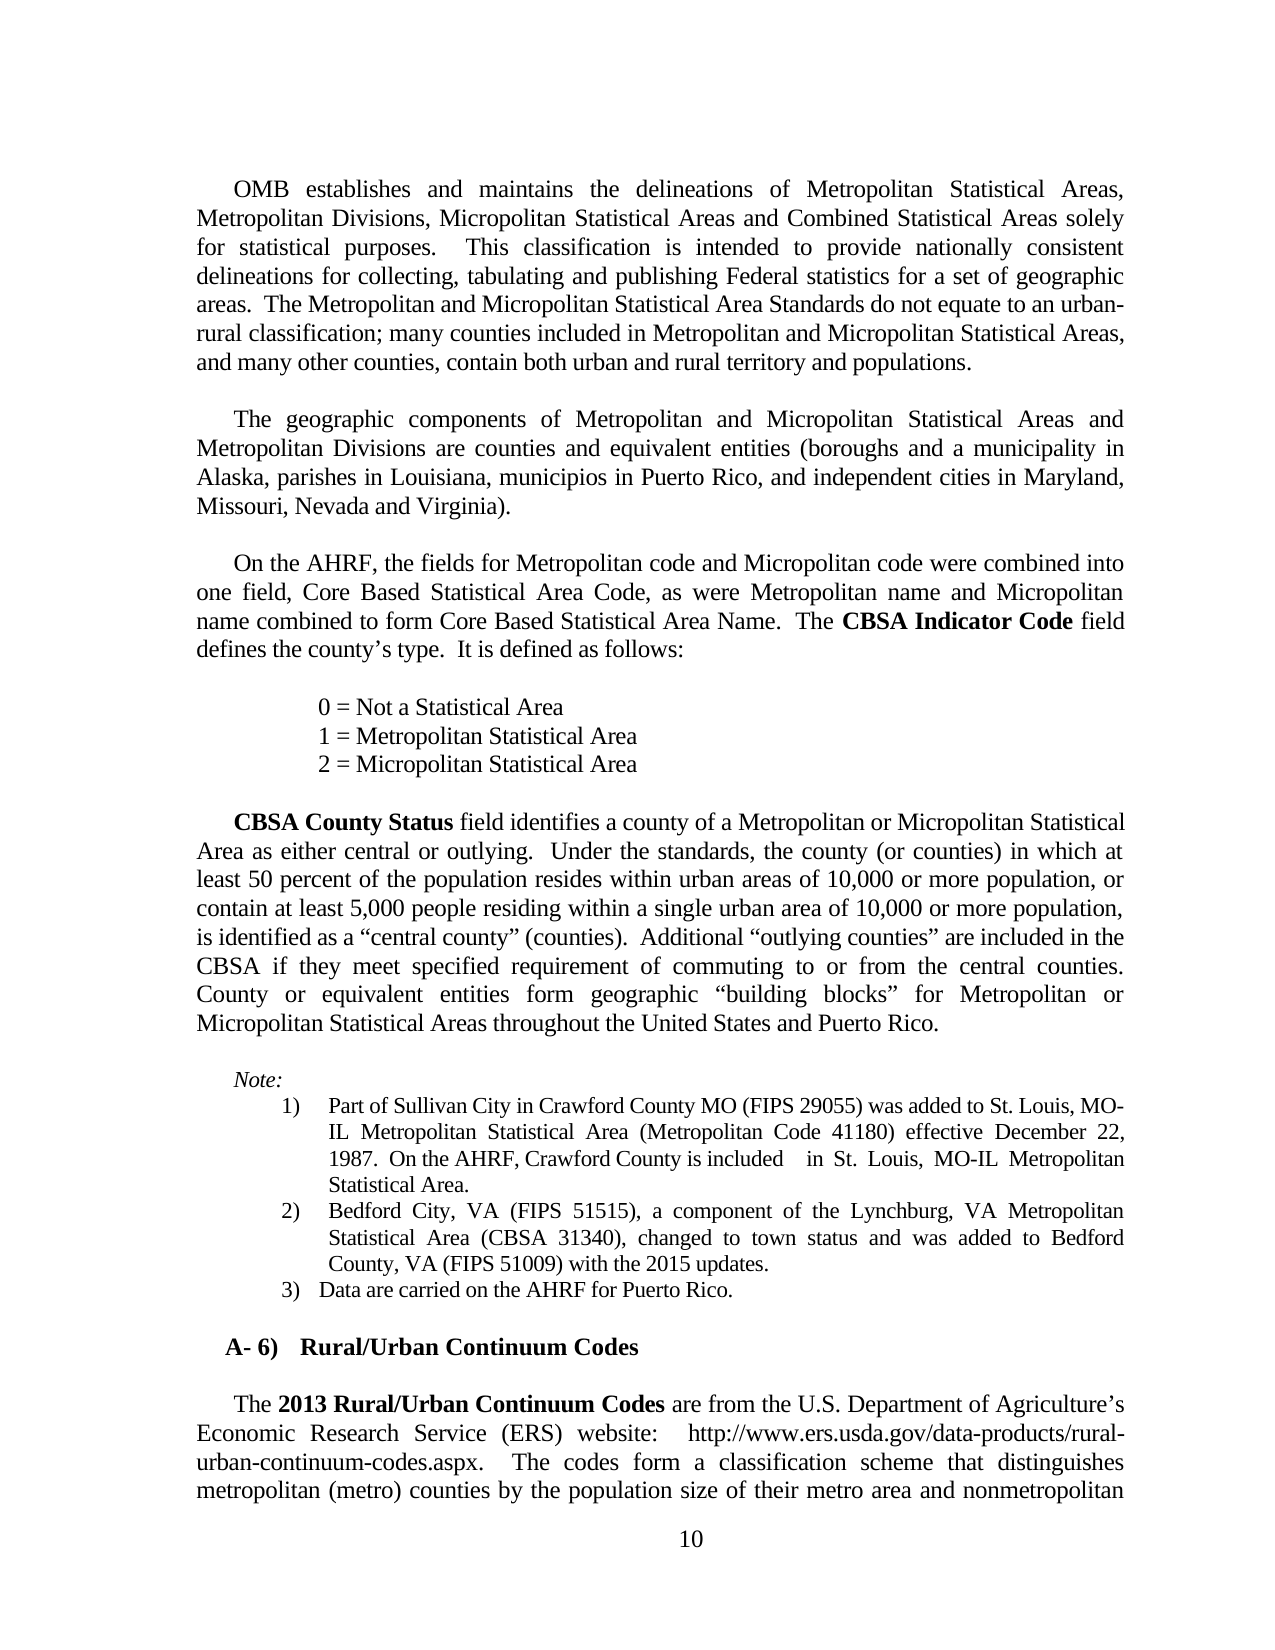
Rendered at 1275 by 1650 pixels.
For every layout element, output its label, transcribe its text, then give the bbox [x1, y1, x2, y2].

list Data are carried on the AHRF for Puerto Rico. [281, 1277, 1125, 1303]
text On the AHRF, the fields for Metropolitan code and Micropolitan code were combined into one field, Core Based Statistical Area Code, as were Metropolitan name and Micropolitan name combined to form Core Based Statistical Area Name. The CBSA Indicator Code field defines the county’s type. It is defined as follows: [150, 548, 1125, 663]
text 0 = Not a Statistical Area [150, 692, 1125, 721]
text 1 = Metropolitan Statistical Area [150, 721, 1125, 749]
text Note: [150, 1066, 1125, 1092]
text The geographic components of Metropolitan and Micropolitan Statistical Areas and Metropolitan Divisions are counties and equivalent entities (boroughs and a municipality in Alaska, parishes in Louisiana, municipios in Puerto Rico, and independent cities in Maryland, Missouri, Nevada and Virginia). [150, 404, 1125, 519]
subtitle A- 6) Rural/Urban Continuum Codes [150, 1332, 1125, 1360]
text 2 = Micropolitan Statistical Area [150, 749, 1125, 778]
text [150, 1389, 1125, 1504]
list Bedford City, VA (FIPS 51515), a component of the Lynchburg, VA Metropolitan Statistical Area (CBSA 31340), changed to town status and was added to Bedford County, VA (FIPS 51009) with the 2015 updates. [281, 1197, 1125, 1277]
text OMB establishes and maintains the delineations of Metropolitan Statistical Areas, Metropolitan Divisions, Micropolitan Statistical Areas and Combined Statistical Areas solely for statistical purposes. This classification is intended to provide nationally consistent delineations for collecting, tabulating and publishing Federal statistics for a set of geographic areas. The Metropolitan and Micropolitan Statistical Area Standards do not equate to an urban-rural classification; many counties included in Metropolitan and Micropolitan Statistical Areas, and many other counties, contain both urban and rural territory and populations. [150, 174, 1125, 376]
text CBSA County Status field identifies a county of a Metropolitan or Micropolitan Statistical Area as either central or outlying. Under the standards, the county (or counties) in which at least 50 percent of the population resides within urban areas of 10,000 or more population, or contain at least 5,000 people residing within a single urban area of 10,000 or more population, is identified as a “central county” (counties). Additional “outlying counties” are included in the CBSA if they meet specified requirement of commuting to or from the central counties. County or equivalent entities form geographic “building blocks” for Metropolitan or Micropolitan Statistical Areas throughout the United States and Puerto Rico. [150, 807, 1125, 1037]
list Part of Sullivan City in Crawford County MO (FIPS 29055) was added to St. Louis, MO-IL Metropolitan Statistical Area (Metropolitan Code 41180) effective December 22, 1987. On the AHRF, Crawford County is included in St. Louis, MO-IL Metropolitan Statistical Area. [281, 1092, 1125, 1197]
